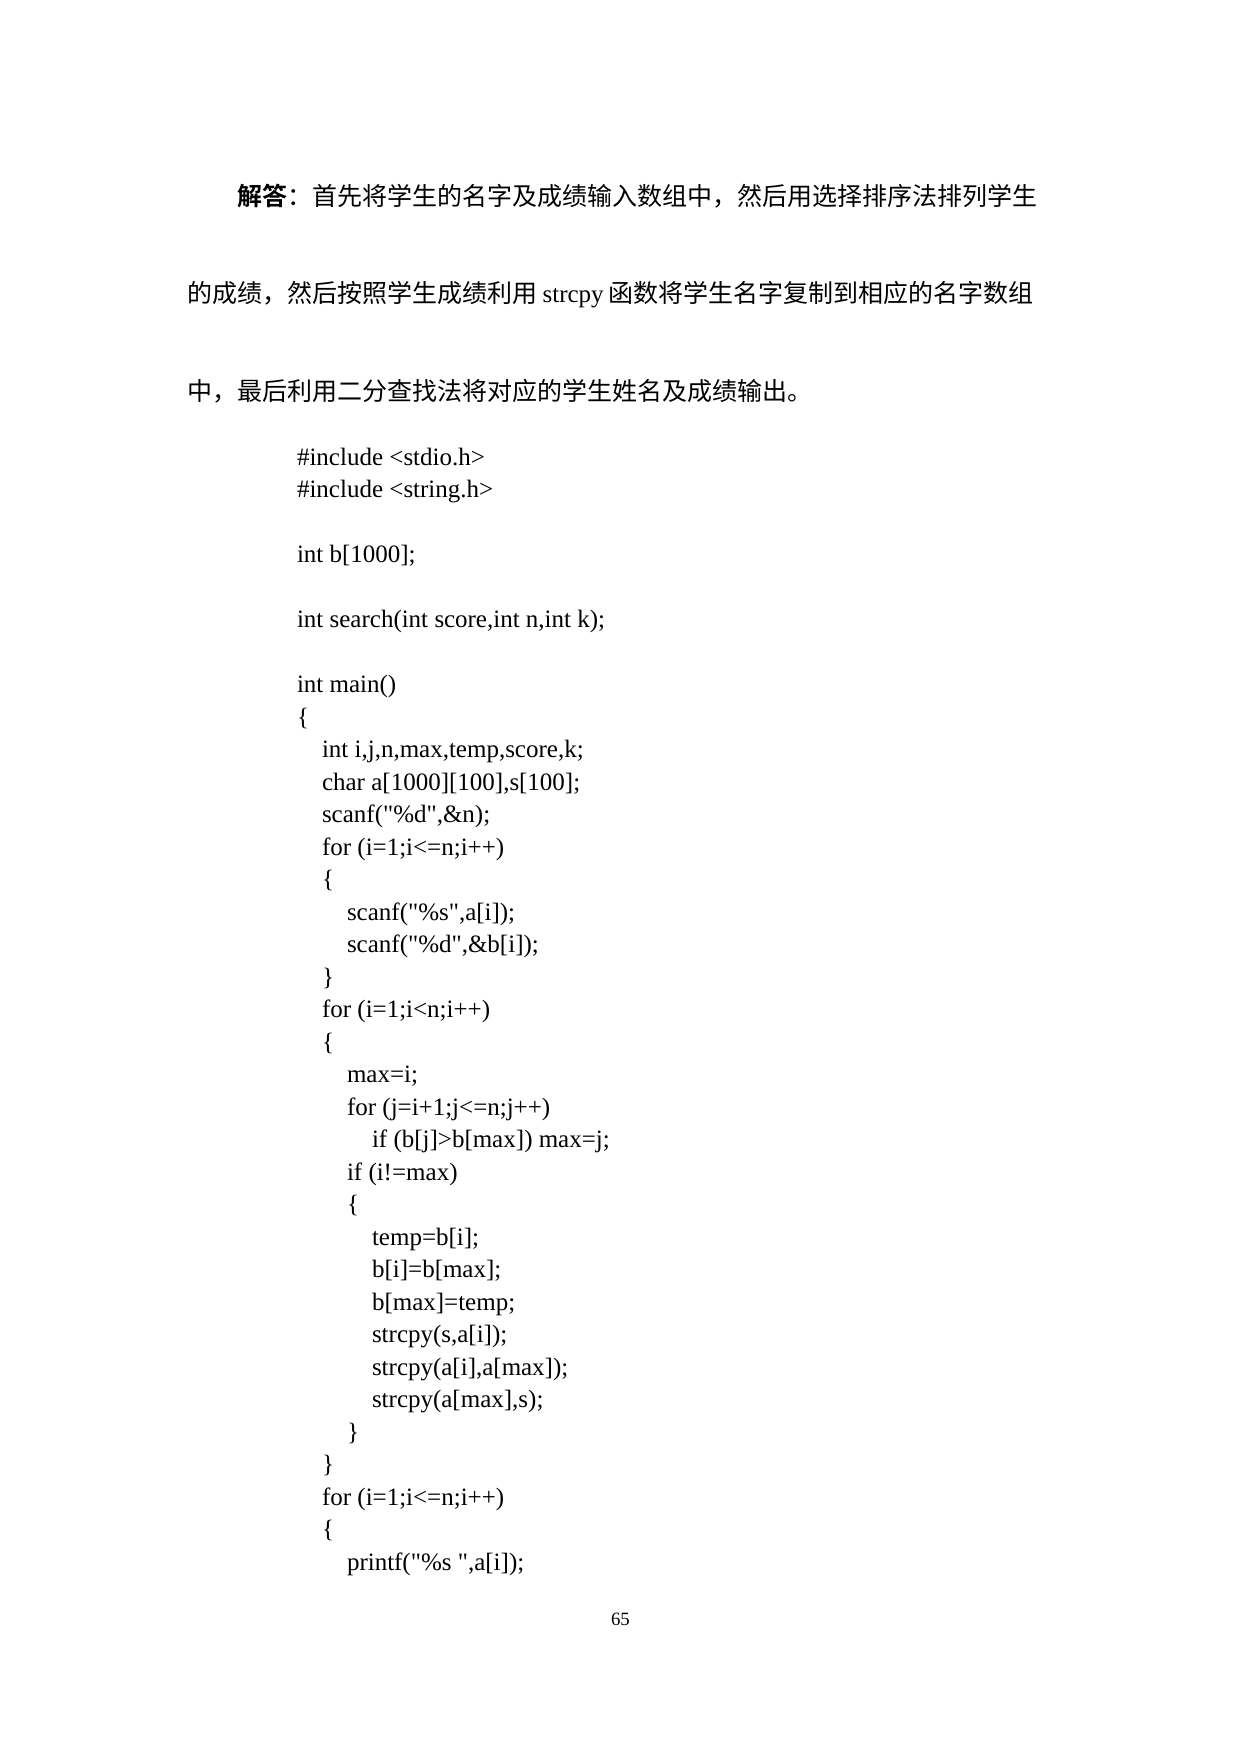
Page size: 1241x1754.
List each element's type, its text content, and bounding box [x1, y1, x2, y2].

text } [297, 1448, 1053, 1480]
text if (b[j]>b[max]) max=j; [297, 1123, 1053, 1155]
text for (i=1;i<=n;i++) [297, 830, 1053, 863]
text max=i; [297, 1058, 1053, 1090]
text } [297, 960, 1053, 993]
text printf("%s ",a[i]); [297, 1545, 1053, 1578]
text for (j=i+1;j<=n;j++) [297, 1090, 1053, 1123]
text } [297, 1415, 1053, 1448]
text #include <string.h> [297, 473, 1053, 505]
text b[i]=b[max]; [297, 1253, 1053, 1285]
text int search(int score,int n,int k); [297, 603, 1053, 635]
text temp=b[i]; [297, 1220, 1053, 1253]
text 解答：首先将学生的名字及成绩输入数组中，然后用选择排序法排列学生的成绩，然后按照学生成绩利用strcpy函数将学生名字复制到相应的名字数组中，最后利用二分查找法将对应的学生姓名及成绩输出。 [187, 162, 1053, 422]
text { [297, 863, 1053, 895]
text strcpy(a[max],s); [297, 1383, 1053, 1415]
text int main() [297, 668, 1053, 700]
text for (i=1;i<=n;i++) [297, 1480, 1053, 1513]
text char a[1000][100],s[100]; [297, 765, 1053, 798]
text for (i=1;i<n;i++) [297, 993, 1053, 1025]
text scanf("%d",&n); [297, 798, 1053, 830]
text { [297, 1188, 1053, 1220]
text if (i!=max) [297, 1155, 1053, 1188]
text b[max]=temp; [297, 1285, 1053, 1318]
text scanf("%s",a[i]); [297, 895, 1053, 928]
text { [297, 1025, 1053, 1058]
text strcpy(s,a[i]); [297, 1318, 1053, 1350]
text { [297, 1513, 1053, 1545]
text int b[1000]; [297, 538, 1053, 570]
text { [297, 700, 1053, 733]
text strcpy(a[i],a[max]); [297, 1350, 1053, 1383]
text #include <stdio.h> [297, 440, 1053, 473]
text int i,j,n,max,temp,score,k; [297, 733, 1053, 765]
text scanf("%d",&b[i]); [297, 928, 1053, 960]
